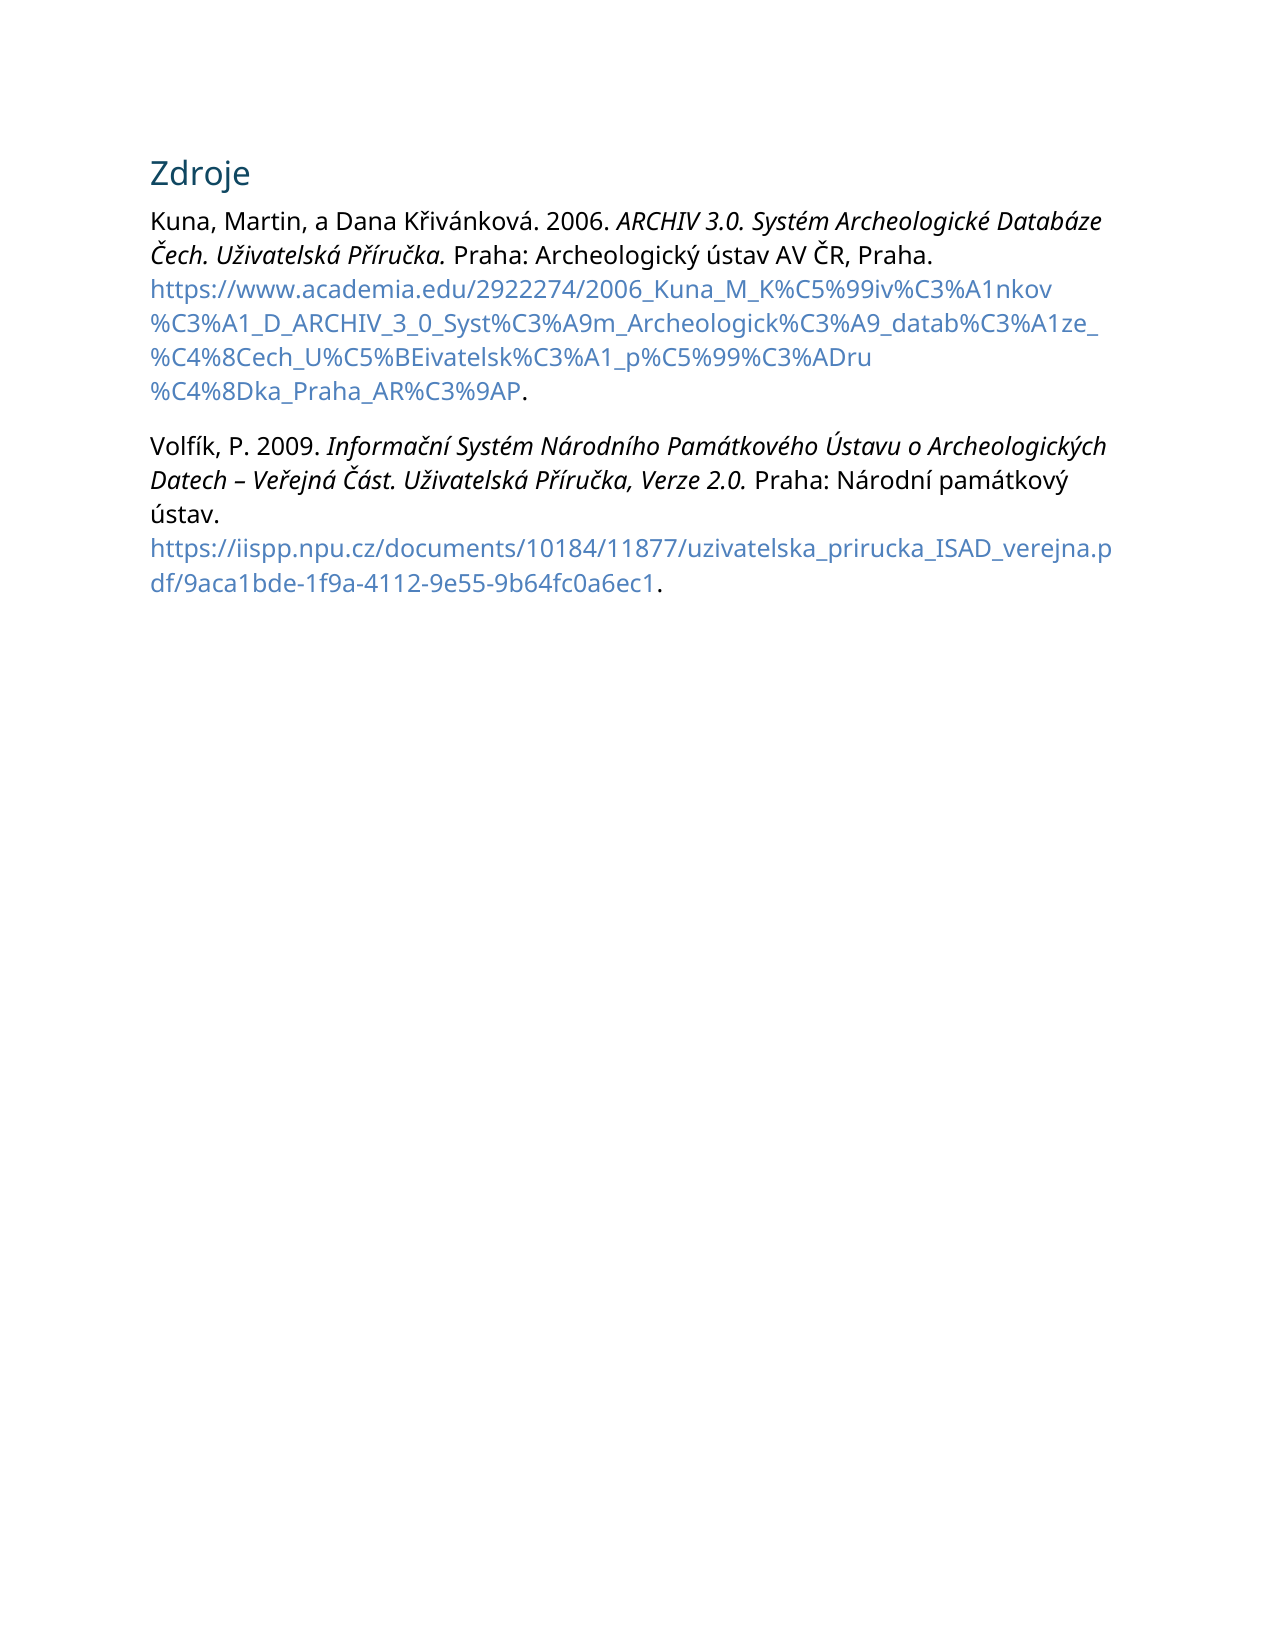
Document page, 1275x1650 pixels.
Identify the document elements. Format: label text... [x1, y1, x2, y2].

text Volfík, P. 2009. Informační Systém Národního Památkového Ústavu o Archeologických Datech – Veřejná Část. Uživatelská Příručka, Verze 2.0. Praha: Národní památkový ústav. https://iispp.npu.cz/documents/10184/11877/uzivatelska_prirucka_ISAD_verejna.pdf/9aca1bde-1f9a-4112-9e55-9b64fc0a6ec1. [150, 429, 1125, 599]
text Kuna, Martin, a Dana Křivánková. 2006. ARCHIV 3.0. Systém Archeologické Databáze Čech. Uživatelská Příručka. Praha: Archeologický ústav AV ČR, Praha. https://www.academia.edu/2922274/2006_Kuna_M_K%C5%99iv%C3%A1nkov%C3%A1_D_ARCHIV_3_0_Syst%C3%A9m_Archeologick%C3%A9_datab%C3%A1ze_%C4%8Cech_U%C5%BEivatelsk%C3%A1_p%C5%99%C3%ADru%C4%8Dka_Praha_AR%C3%9AP. [150, 204, 1125, 408]
subtitle Zdroje [150, 150, 1125, 195]
